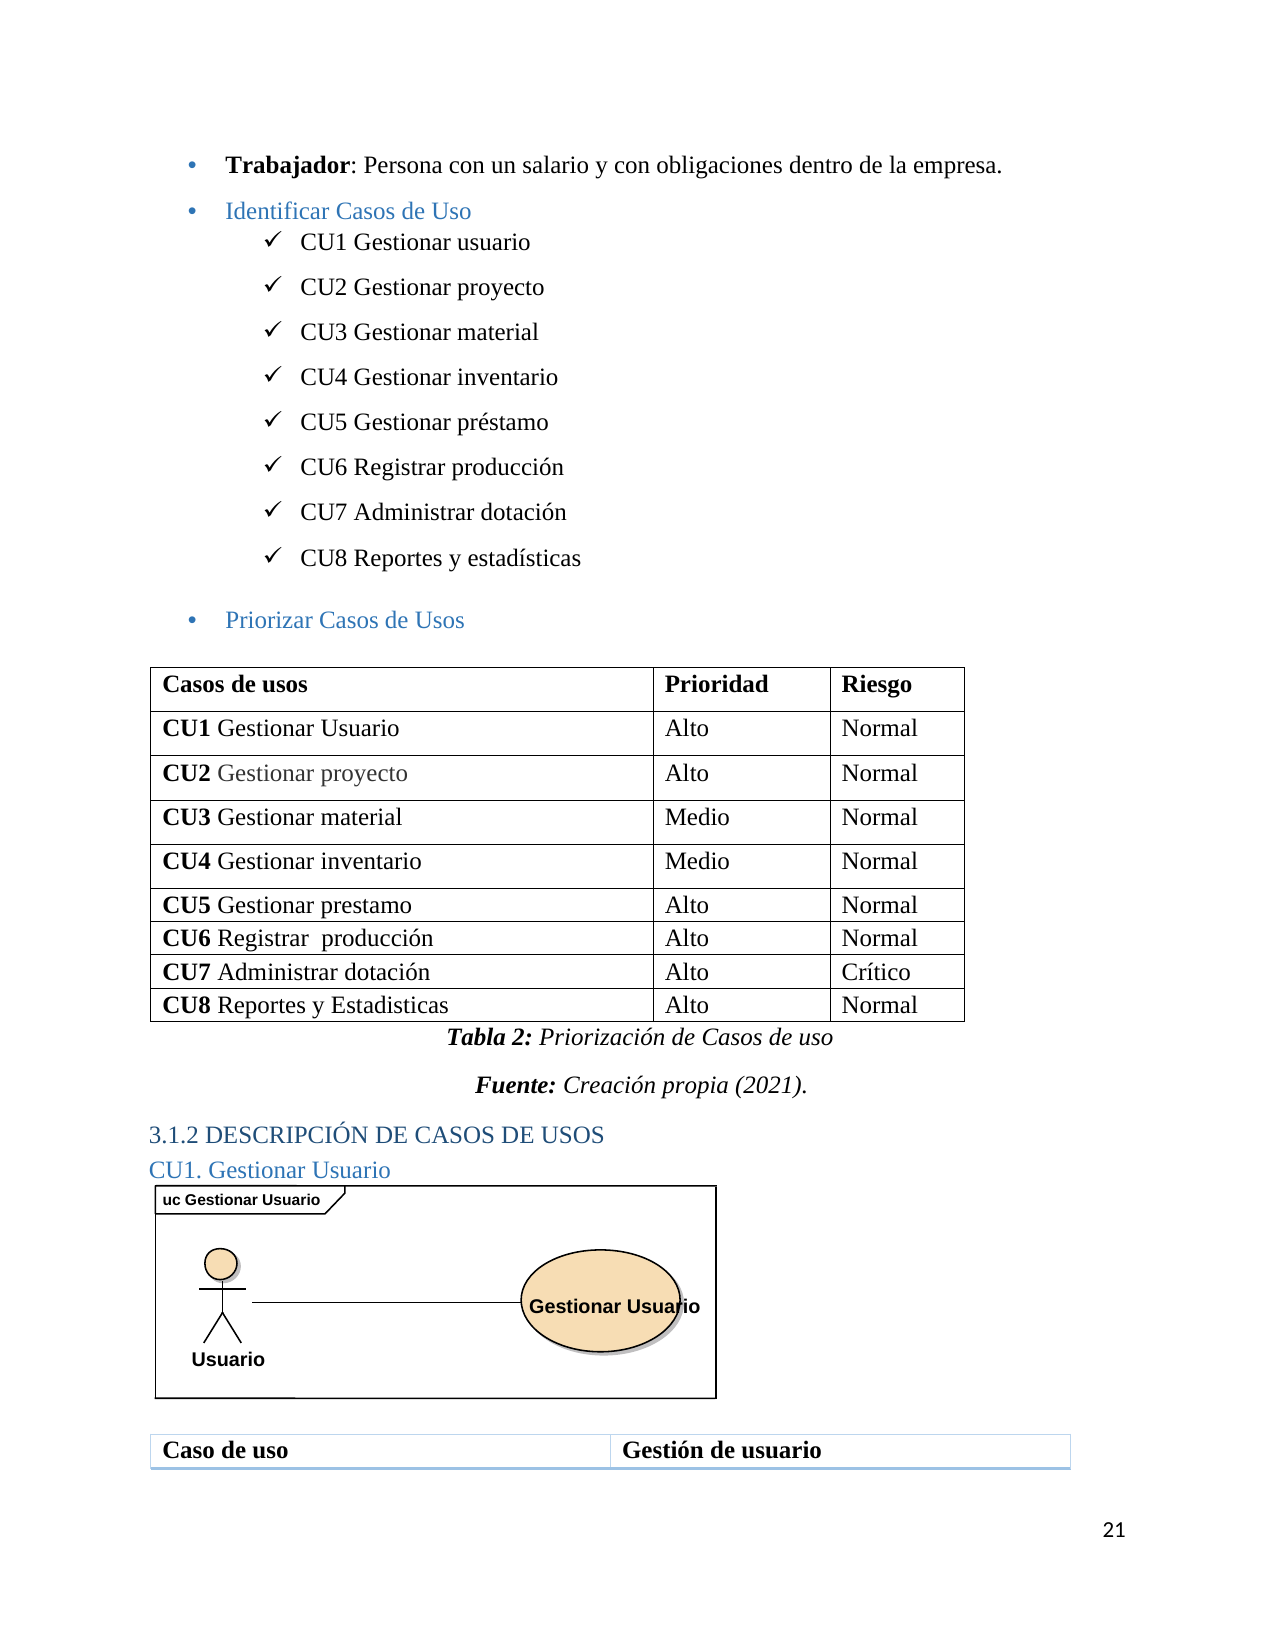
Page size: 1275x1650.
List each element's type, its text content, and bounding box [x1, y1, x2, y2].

list CU5 Gestionar préstamo [263, 407, 1126, 436]
table_cell CU2 Gestionar proyecto [151, 756, 653, 799]
list CU4 Gestionar inventario [263, 362, 1126, 391]
table_cell CU7 Administrar dotación [151, 955, 653, 988]
text CU1. Gestionar Usuario [148, 1155, 1126, 1183]
table_cell Alto [654, 889, 830, 921]
list Identificar Casos de Uso [188, 196, 1126, 224]
list Priorizar Casos de Usos [188, 605, 1126, 634]
list CU2 Gestionar proyecto [263, 272, 1126, 301]
table_cell Normal [831, 989, 964, 1021]
list CU3 Gestionar material [263, 317, 1126, 346]
table_header Prioridad [654, 668, 830, 711]
table_cell CU4 Gestionar inventario [151, 845, 653, 888]
table_cell Normal [831, 756, 964, 799]
table_cell Alto [654, 712, 830, 755]
table_header Caso de uso [151, 1435, 610, 1467]
table_cell CU6 Registrar producción [151, 922, 653, 954]
table_cell Alto [654, 756, 830, 799]
table_cell Normal [831, 889, 964, 921]
list CU7 Administrar dotación [263, 497, 1126, 526]
list Trabajador: Persona con un salario y con obligaciones dentro de la empresa. [188, 151, 1126, 179]
list CU8 Reportes y estadísticas [263, 543, 1126, 571]
table_cell Normal [831, 845, 964, 888]
table_cell CU1 Gestionar Usuario [151, 712, 653, 755]
table_cell Alto [654, 955, 830, 988]
table_header Riesgo [831, 668, 964, 711]
subtitle 3.1.2 DESCRIPCIÓN DE CASOS DE USOS [148, 1120, 1126, 1149]
table_cell Medio [654, 801, 830, 844]
table_header Casos de usos [151, 668, 653, 711]
table_cell Normal [831, 712, 964, 755]
list CU1 Gestionar usuario [263, 227, 1126, 256]
table_cell Alto [654, 989, 830, 1021]
table_cell CU5 Gestionar prestamo [151, 889, 653, 921]
table_cell Normal [831, 801, 964, 844]
table_cell Alto [654, 922, 830, 954]
table_cell Normal [831, 922, 964, 954]
text Tabla 2: Priorización de Casos de uso Fuente: Creación propia (2021). [403, 1022, 879, 1099]
table_cell Medio [654, 845, 830, 888]
table_cell Crítico [831, 955, 964, 988]
table_cell CU3 Gestionar material [151, 801, 653, 844]
table_cell CU8 Reportes y Estadisticas [151, 989, 653, 1021]
table_header Gestión de usuario [611, 1435, 1070, 1467]
list CU6 Registrar producción [263, 452, 1126, 481]
